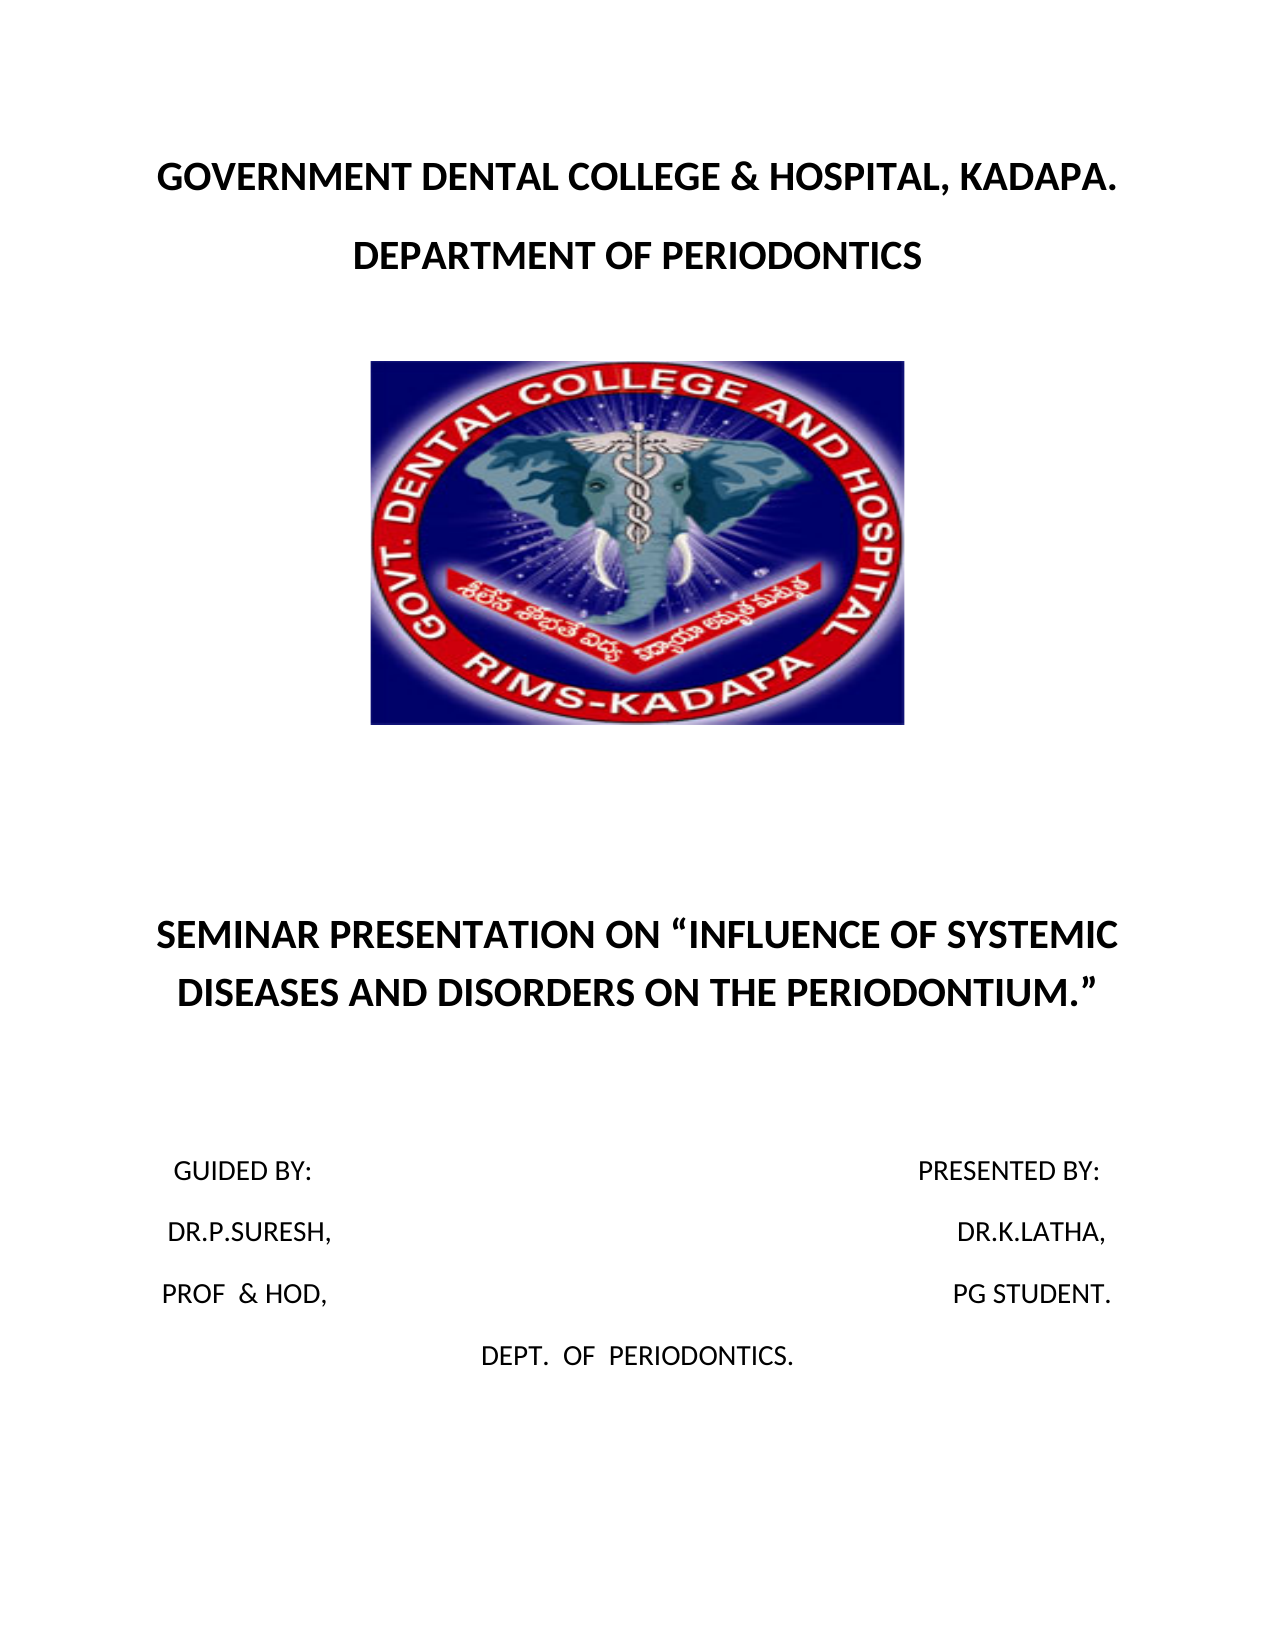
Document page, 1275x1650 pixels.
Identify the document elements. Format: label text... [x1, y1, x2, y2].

text GUIDED BY: PRESENTED BY: [150, 1152, 1125, 1187]
text PROF & HOD, PG STUDENT. [150, 1275, 1125, 1311]
text DR.P.SURESH, DR.K.LATHA, [150, 1213, 1125, 1249]
text SEMINAR PRESENTATION ON “INFLUENCE OF SYSTEMIC DISEASES AND DISORDERS ON THE PERIODONTIUM.” [150, 908, 1125, 1017]
text DEPT. OF PERIODONTICS. [150, 1337, 1125, 1373]
text DEPARTMENT OF PERIODONTICS [150, 229, 1125, 280]
text GOVERNMENT DENTAL COLLEGE & HOSPITAL, KADAPA. [150, 150, 1125, 201]
picture [370, 361, 905, 725]
